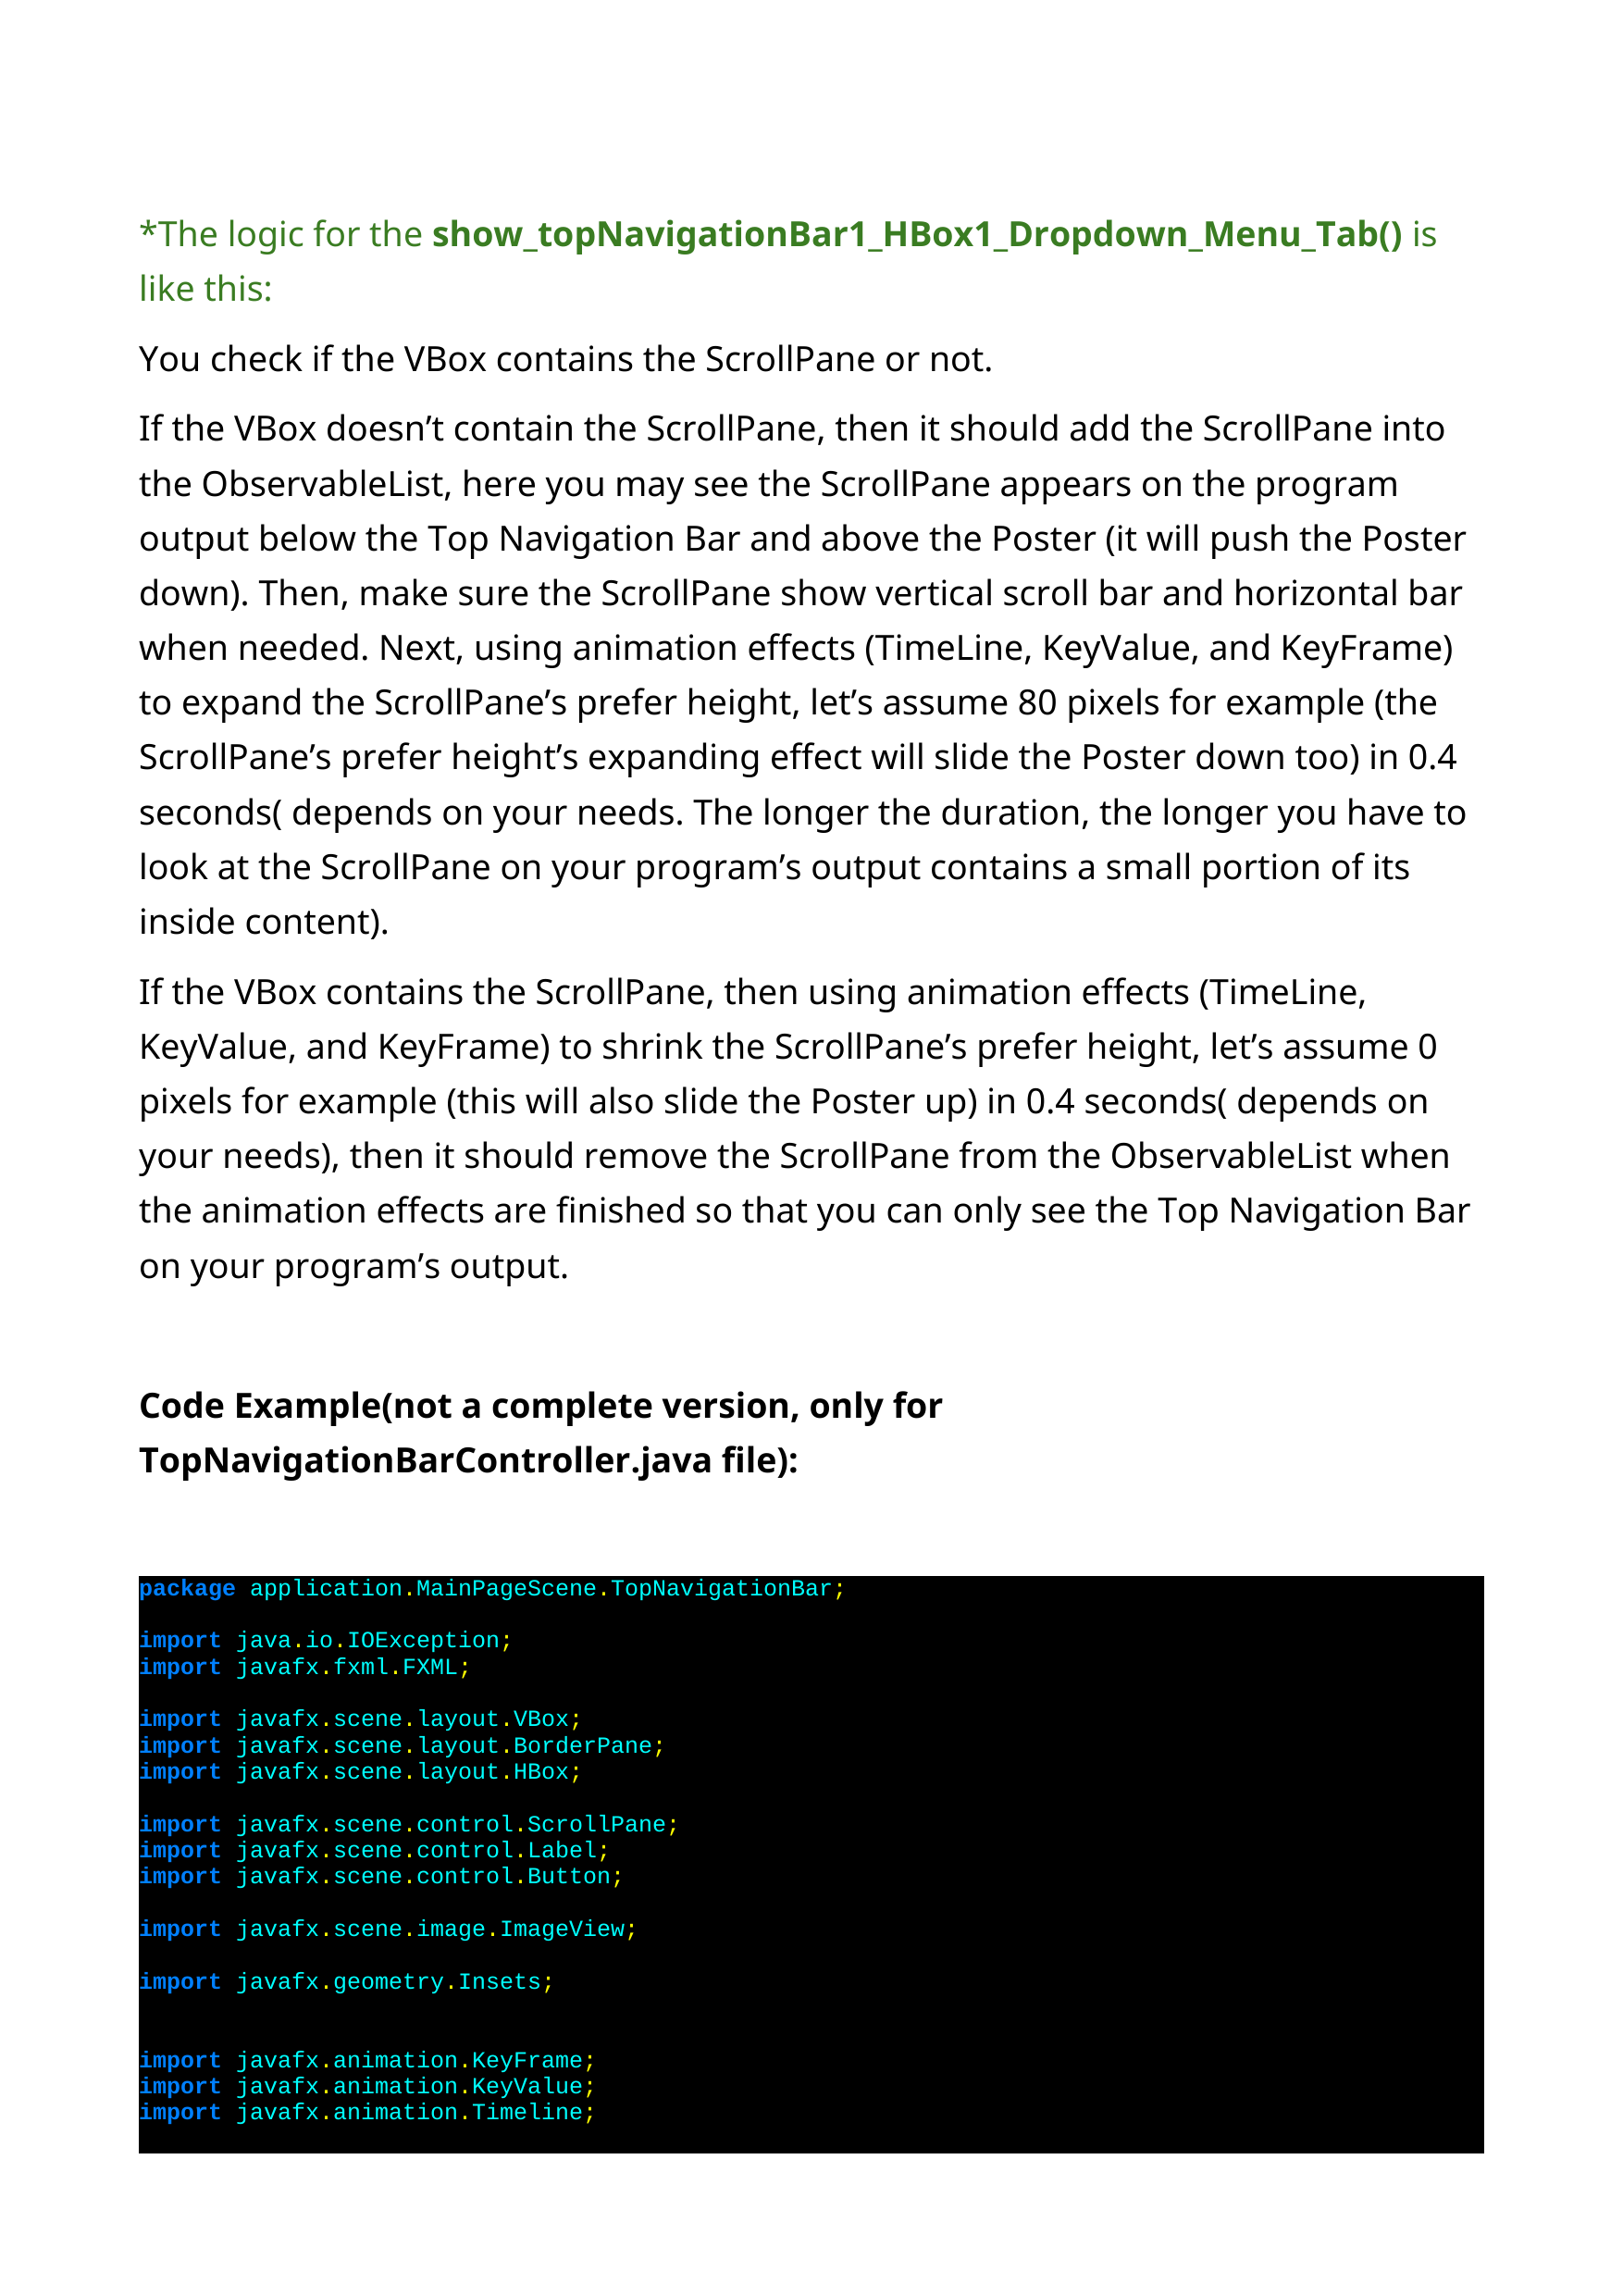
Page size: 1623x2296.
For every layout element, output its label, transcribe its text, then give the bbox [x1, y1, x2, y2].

text import javafx.scene.image.ImageView; [139, 1917, 1484, 1943]
text package application.MainPageScene.TopNavigationBar; [139, 1576, 1484, 1603]
text If the VBox contains the ScrollPane, then using animation effects (TimeLine, KeyValue, and KeyFrame) to shrink the ScrollPane’s prefer height, let’s assume 0 pixels for example (this will also slide the Poster up) in 0.4 seconds( depends on your needs), then it should remove the ScrollPane from the ObservableList when the animation effects are finished so that you can only see the Top Navigation Bar on your program’s output. [139, 967, 1484, 1288]
text You check if the VBox contains the ScrollPane or not. [139, 334, 1484, 381]
text import javafx.animation.KeyValue; [139, 2075, 1484, 2101]
text import javafx.geometry.Insets; [139, 1969, 1484, 1996]
text import javafx.fxml.FXML; [139, 1655, 1484, 1682]
text Code Example(not a complete version, only for TopNavigationBarController.java file): [139, 1381, 1484, 1483]
text import javafx.animation.KeyFrame; [139, 2048, 1484, 2075]
text import javafx.scene.layout.HBox; [139, 1760, 1484, 1786]
text import javafx.animation.Timeline; [139, 2101, 1484, 2127]
text *The logic for the show_topNavigationBar1_HBox1_Dropdown_Menu_Tab() is like this: [139, 209, 1484, 311]
text import javafx.scene.layout.BorderPane; [139, 1733, 1484, 1760]
text If the VBox doesn’t contain the ScrollPane, then it should add the ScrollPane into the ObservableList, here you may see the ScrollPane appears on the program output below the Top Navigation Bar and above the Poster (it will push the Poster down). Then, make sure the ScrollPane show vertical scroll bar and horizontal bar when needed. Next, using animation effects (TimeLine, KeyValue, and KeyFrame) to expand the ScrollPane’s prefer height, let’s assume 80 pixels for example (the ScrollPane’s prefer height’s expanding effect will slide the Poster down too) in 0.4 seconds( depends on your needs. The longer the duration, the longer you have to look at the ScrollPane on your program’s output contains a small portion of its inside content). [139, 404, 1484, 944]
text import javafx.scene.control.Button; [139, 1865, 1484, 1891]
text import javafx.scene.control.Label; [139, 1839, 1484, 1865]
text import javafx.scene.layout.VBox; [139, 1707, 1484, 1733]
text import javafx.scene.control.ScrollPane; [139, 1812, 1484, 1839]
text import java.io.IOException; [139, 1629, 1484, 1655]
